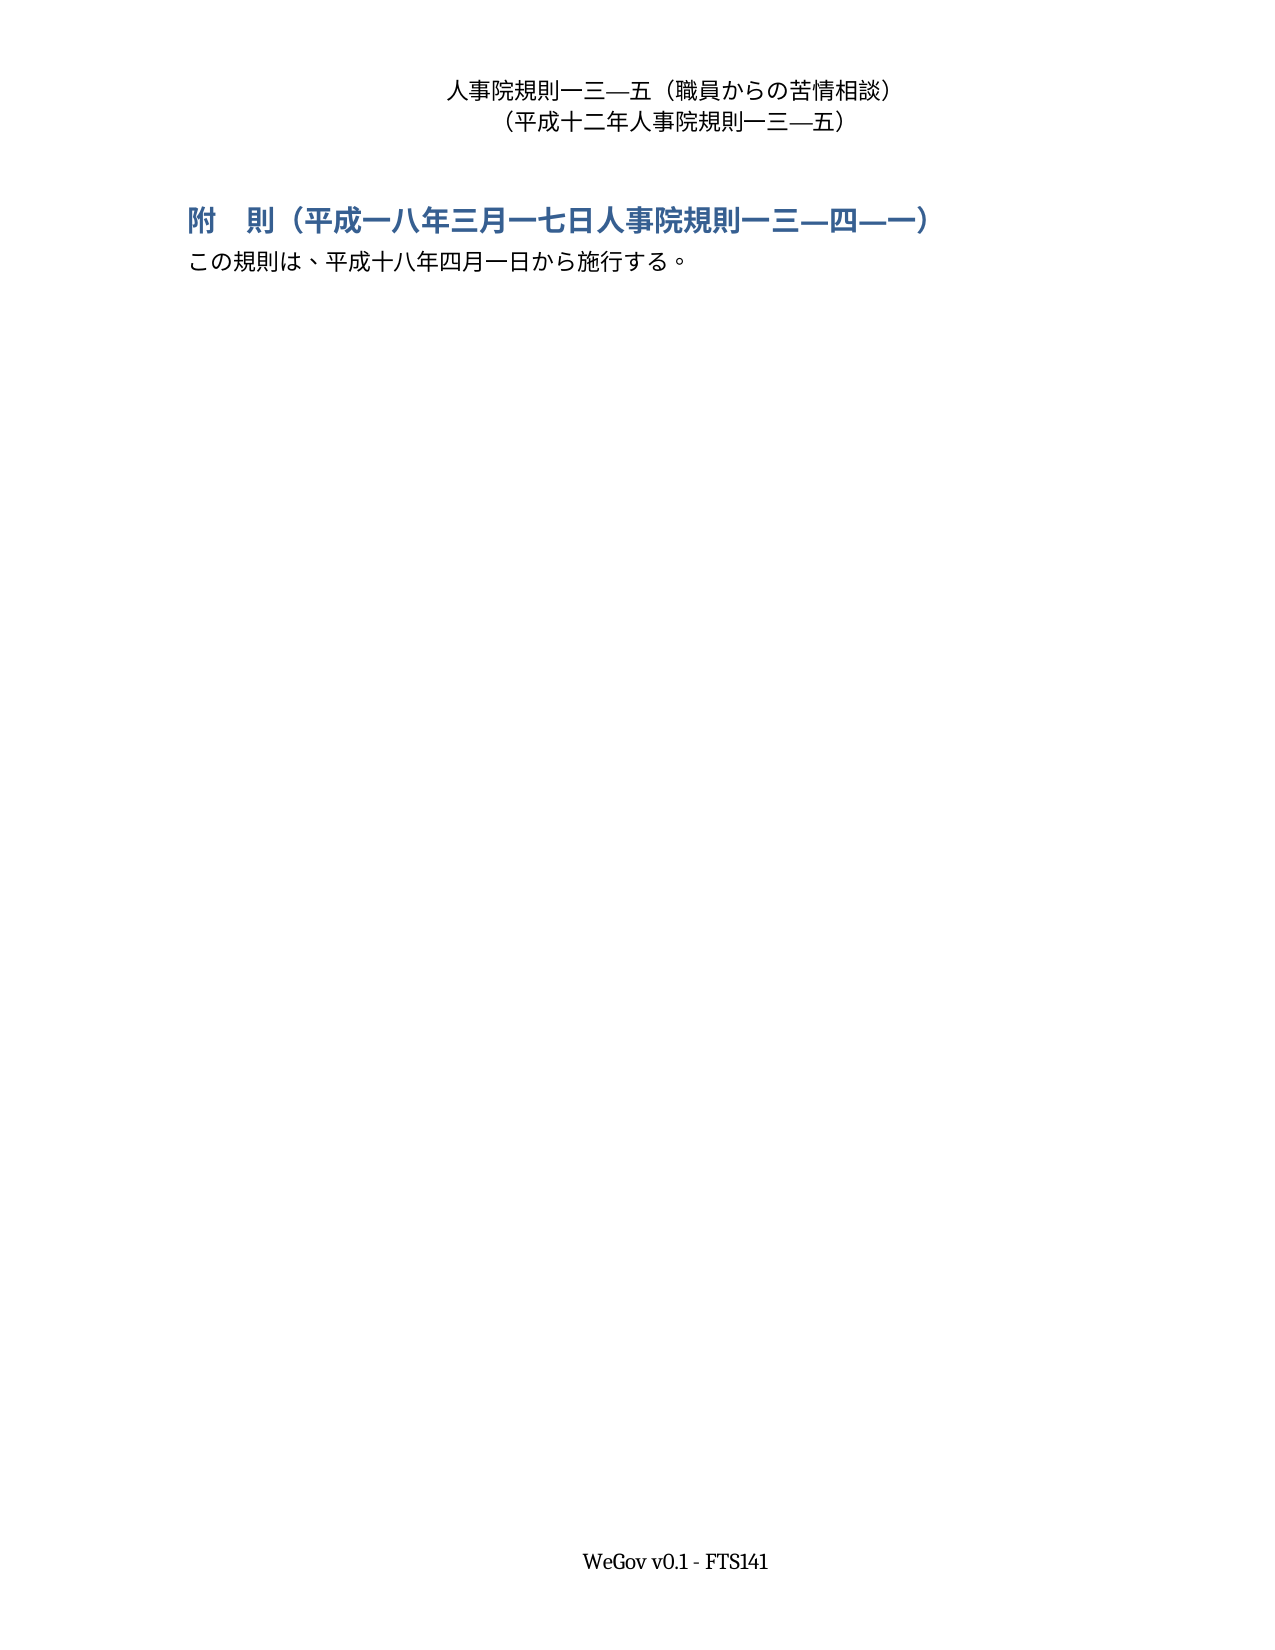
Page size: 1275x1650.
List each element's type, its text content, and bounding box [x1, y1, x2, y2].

text この規則は、平成十八年四月一日から施行する。 [187, 246, 1087, 277]
subtitle 附 則（平成一八年三月一七日人事院規則一三―四―一） [187, 200, 1087, 240]
